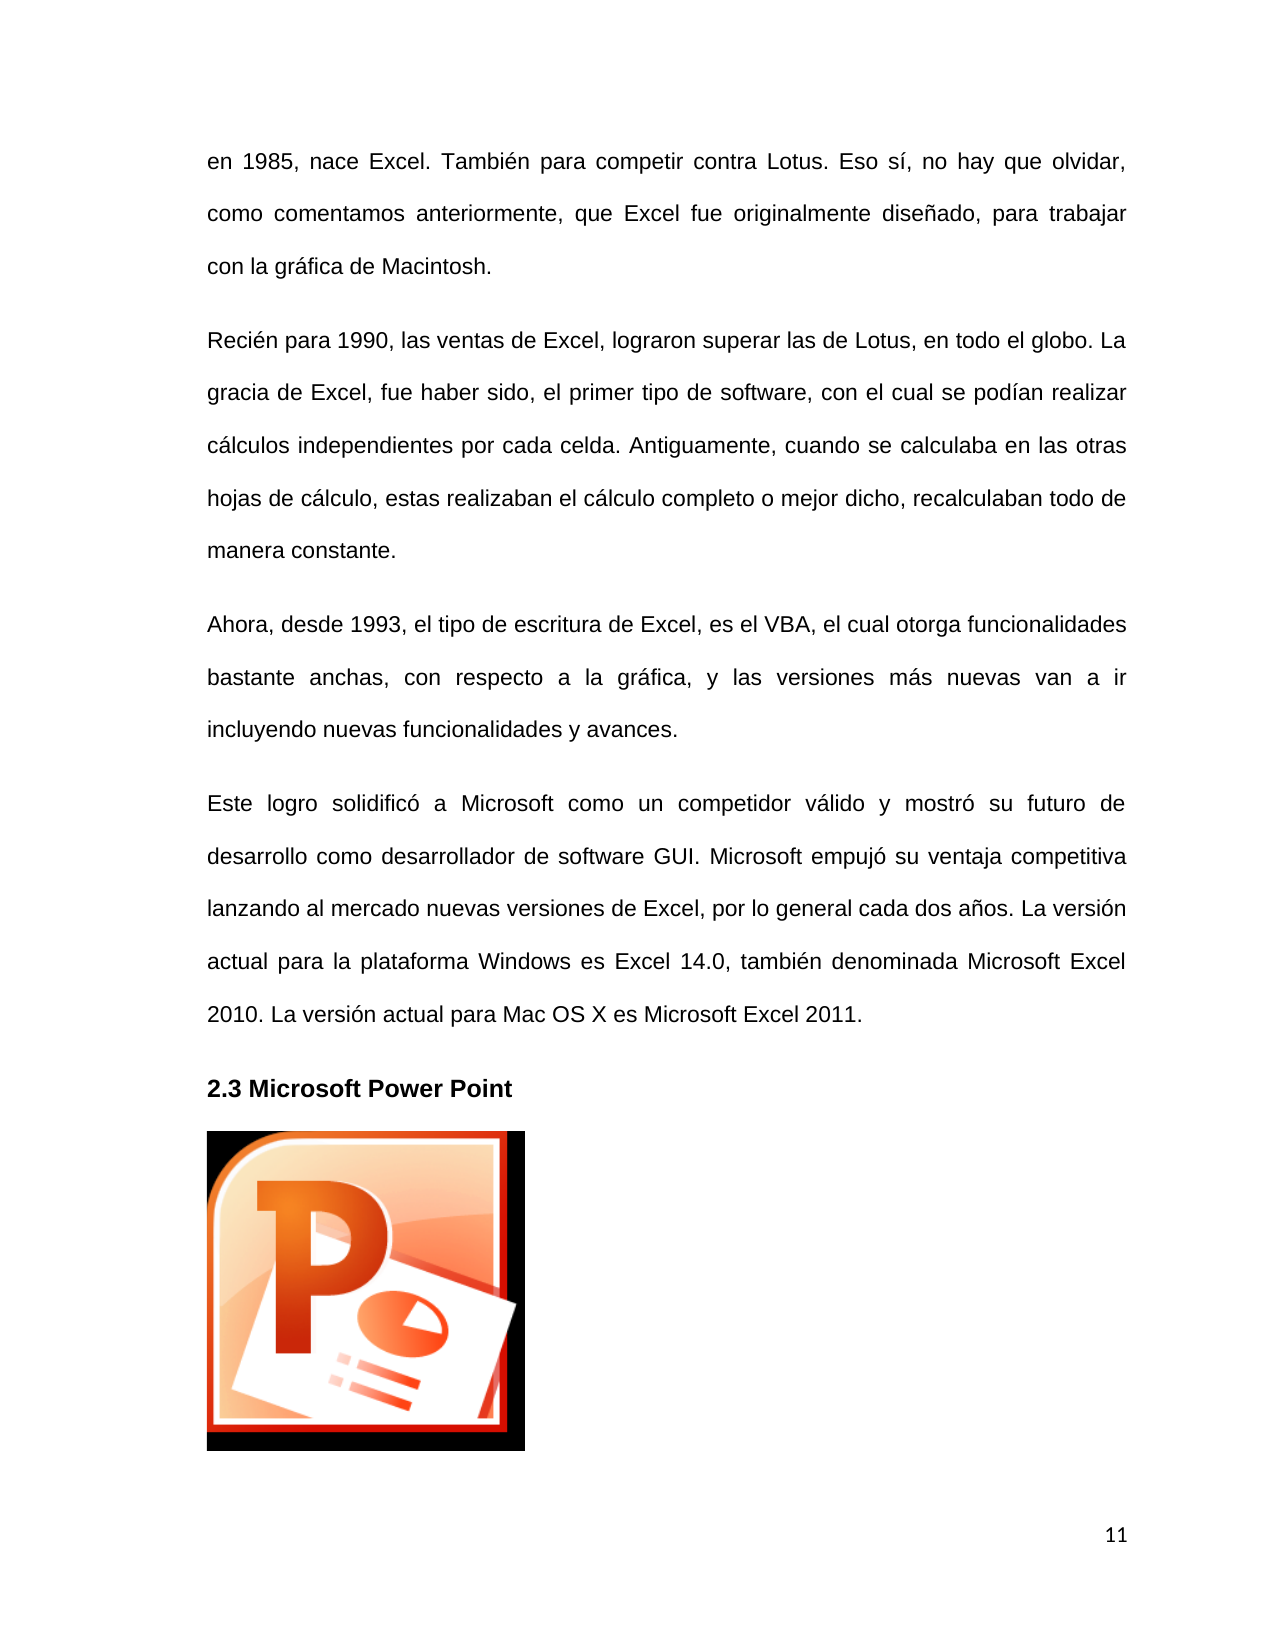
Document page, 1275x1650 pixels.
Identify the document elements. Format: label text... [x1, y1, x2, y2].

picture [206, 1131, 525, 1451]
text Este logro solidificó a Microsoft como un competidor válido y mostró su futuro de desarrollo como desarrollador de software GUI. Microsoft empujó su ventaja competitiva lanzando al mercado nuevas versiones de Excel, por lo general cada dos años. La versión actual para la plataforma Windows es Excel 14.0, también denominada Microsoft Excel 2010. La versión actual para Mac OS X es Microsoft Excel 2011. [207, 790, 1127, 1027]
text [207, 148, 1127, 279]
subtitle 2.3 Microsoft Power Point [207, 1074, 1127, 1103]
text Recién para 1990, las ventas de Excel, lograron superar las de Lotus, en todo el globo. La gracia de Excel, fue haber sido, el primer tipo de software, con el cual se podían realizar cálculos independientes por cada celda. Antiguamente, cuando se calculaba en las otras hojas de cálculo, estas realizaban el cálculo completo o mejor dicho, recalculaban todo de manera constante. [207, 327, 1127, 564]
text Ahora, desde 1993, el tipo de escritura de Excel, es el VBA, el cual otorga funcionalidades bastante anchas, con respecto a la gráfica, y las versiones más nuevas van a ir incluyendo nuevas funcionalidades y avances. [207, 611, 1127, 743]
